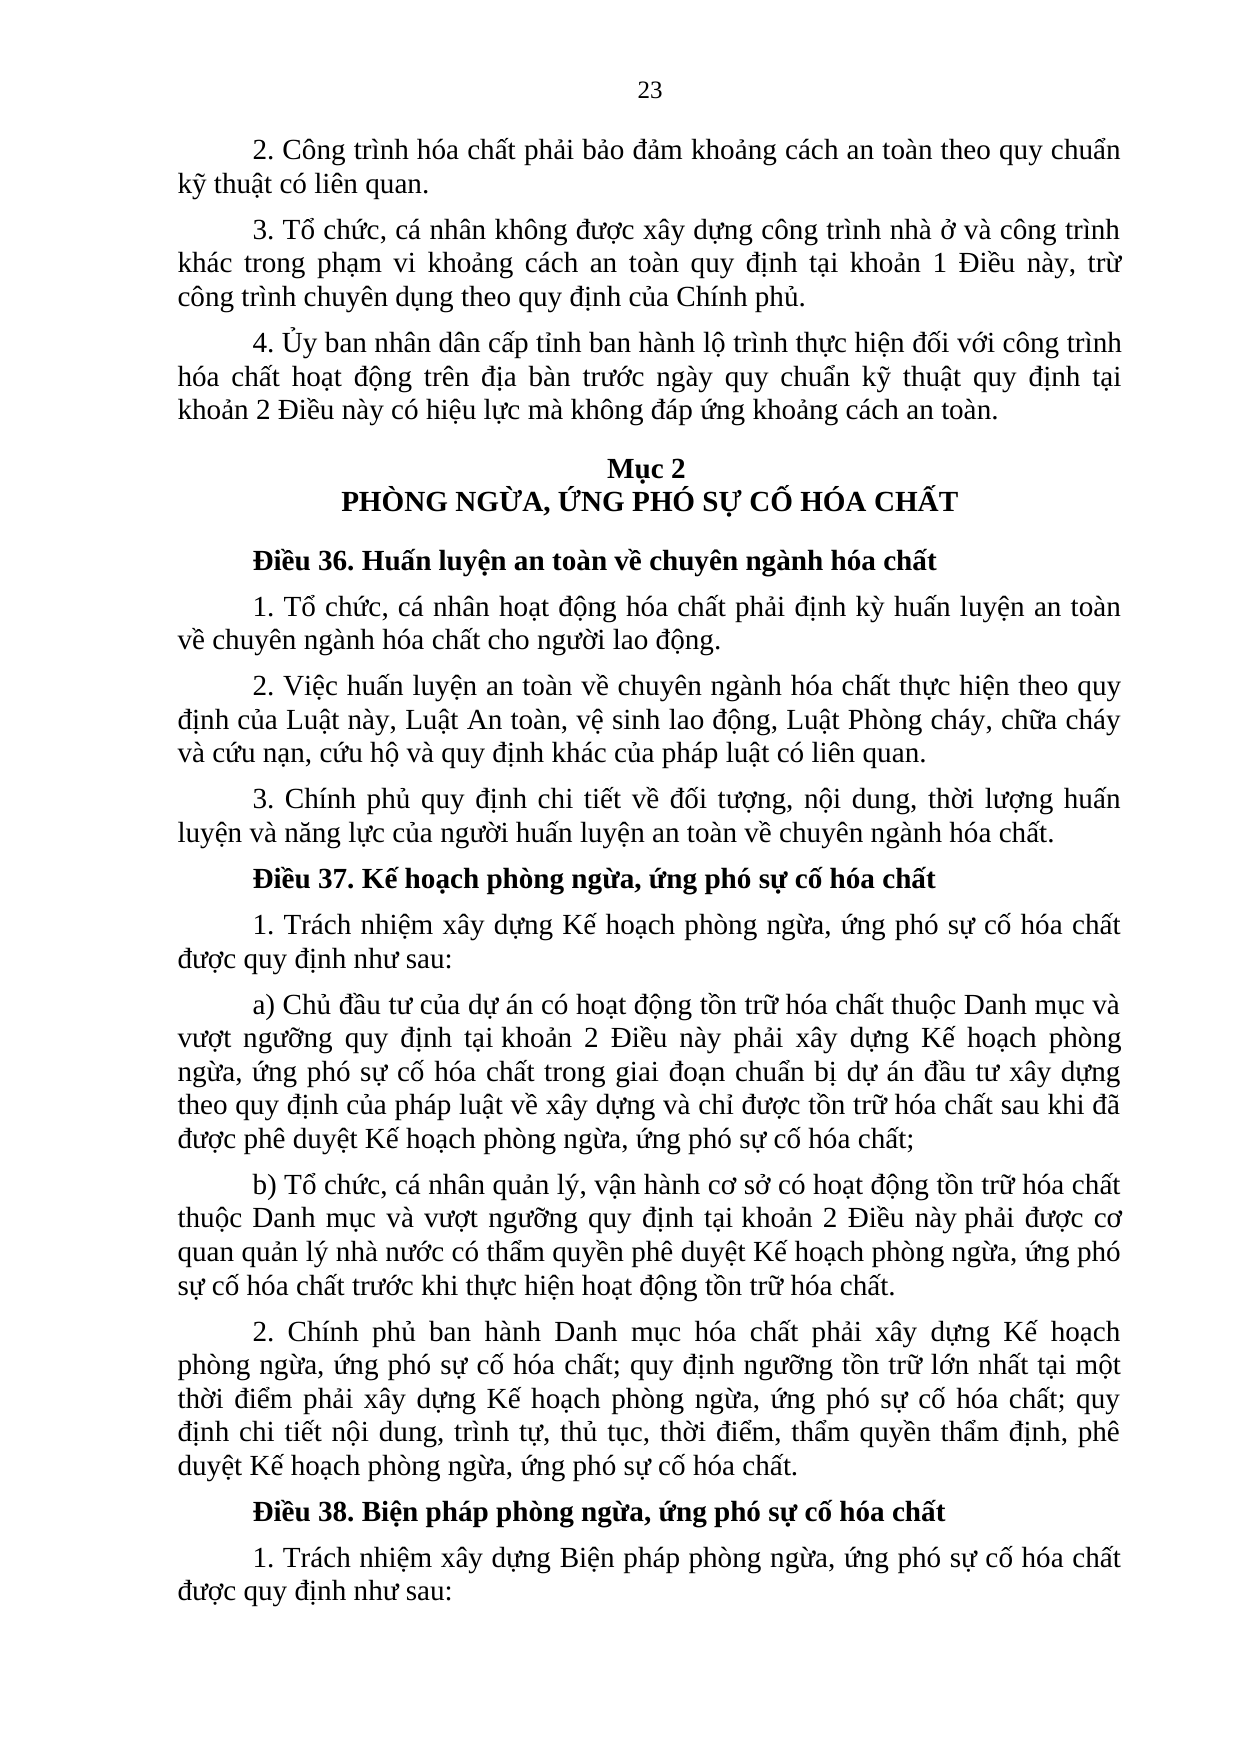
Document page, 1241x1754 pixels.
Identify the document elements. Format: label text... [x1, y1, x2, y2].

text b) Tổ chức, cá nhân quản lý, vận hành cơ sở có hoạt động tồn trữ hóa chất thuộc Danh mục và vượt ngưỡng quy định tại khoản 2 Điều này phải được cơ quan quản lý nhà nước có thẩm quyền phê duyệt Kế hoạch phòng ngừa, ứng phó sự cố hóa chất trước khi thực hiện hoạt động tồn trữ hóa chất. [177, 1167, 1122, 1301]
subtitle Điều 37. Kế hoạch phòng ngừa, ứng phó sự cố hóa chất [177, 861, 1122, 895]
text 1. Trách nhiệm xây dựng Kế hoạch phòng ngừa, ứng phó sự cố hóa chất được quy định như sau: [177, 907, 1122, 974]
text a) Chủ đầu tư của dự án có hoạt động tồn trữ hóa chất thuộc Danh mục và vượt ngưỡng quy định tại khoản 2 Điều này phải xây dựng Kế hoạch phòng ngừa, ứng phó sự cố hóa chất trong giai đoạn chuẩn bị dự án đầu tư xây dựng theo quy định của pháp luật về xây dựng và chỉ được tồn trữ hóa chất sau khi đã được phê duyệt Kế hoạch phòng ngừa, ứng phó sự cố hóa chất; [177, 987, 1122, 1154]
text 3. Chính phủ quy định chi tiết về đối tượng, nội dung, thời lượng huấn luyện và năng lực của người huấn luyện an toàn về chuyên ngành hóa chất. [177, 782, 1122, 849]
subtitle Điều 36. Huấn luyện an toàn về chuyên ngành hóa chất [177, 543, 1122, 576]
text 4. Ủy ban nhân dân cấp tỉnh ban hành lộ trình thực hiện đối với công trình hóa chất hoạt động trên địa bàn trước ngày quy chuẩn kỹ thuật quy định tại khoản 2 Điều này có hiệu lực mà không đáp ứng khoảng cách an toàn. [177, 325, 1122, 426]
text 2. Việc huấn luyện an toàn về chuyên ngành hóa chất thực hiện theo quy định của Luật này, Luật An toàn, vệ sinh lao động, Luật Phòng cháy, chữa cháy và cứu nạn, cứu hộ và quy định khác của pháp luật có liên quan. [177, 668, 1122, 769]
text 3. Tổ chức, cá nhân không được xây dựng công trình nhà ở và công trình khác trong phạm vi khoảng cách an toàn quy định tại khoản 1 Điều này, trừ công trình chuyên dụng theo quy định của Chính phủ. [177, 212, 1122, 313]
text 1. Trách nhiệm xây dựng Biện pháp phòng ngừa, ứng phó sự cố hóa chất được quy định như sau: [177, 1540, 1122, 1607]
subtitle Điều 38. Biện pháp phòng ngừa, ứng phó sự cố hóa chất [177, 1494, 1122, 1527]
text 2. Chính phủ ban hành Danh mục hóa chất phải xây dựng Kế hoạch phòng ngừa, ứng phó sự cố hóa chất; quy định ngưỡng tồn trữ lớn nhất tại một thời điểm phải xây dựng Kế hoạch phòng ngừa, ứng phó sự cố hóa chất; quy định chi tiết nội dung, trình tự, thủ tục, thời điểm, thẩm quyền thẩm định, phê duyệt Kế hoạch phòng ngừa, ứng phó sự cố hóa chất. [177, 1314, 1122, 1481]
text 2. Công trình hóa chất phải bảo đảm khoảng cách an toàn theo quy chuẩn kỹ thuật có liên quan. [177, 132, 1122, 199]
text 1. Tổ chức, cá nhân hoạt động hóa chất phải định kỳ huấn luyện an toàn về chuyên ngành hóa chất cho người lao động. [177, 589, 1122, 656]
text Mục 2 PHÒNG NGỪA, ỨNG PHÓ SỰ CỐ HÓA CHẤT [177, 451, 1122, 518]
